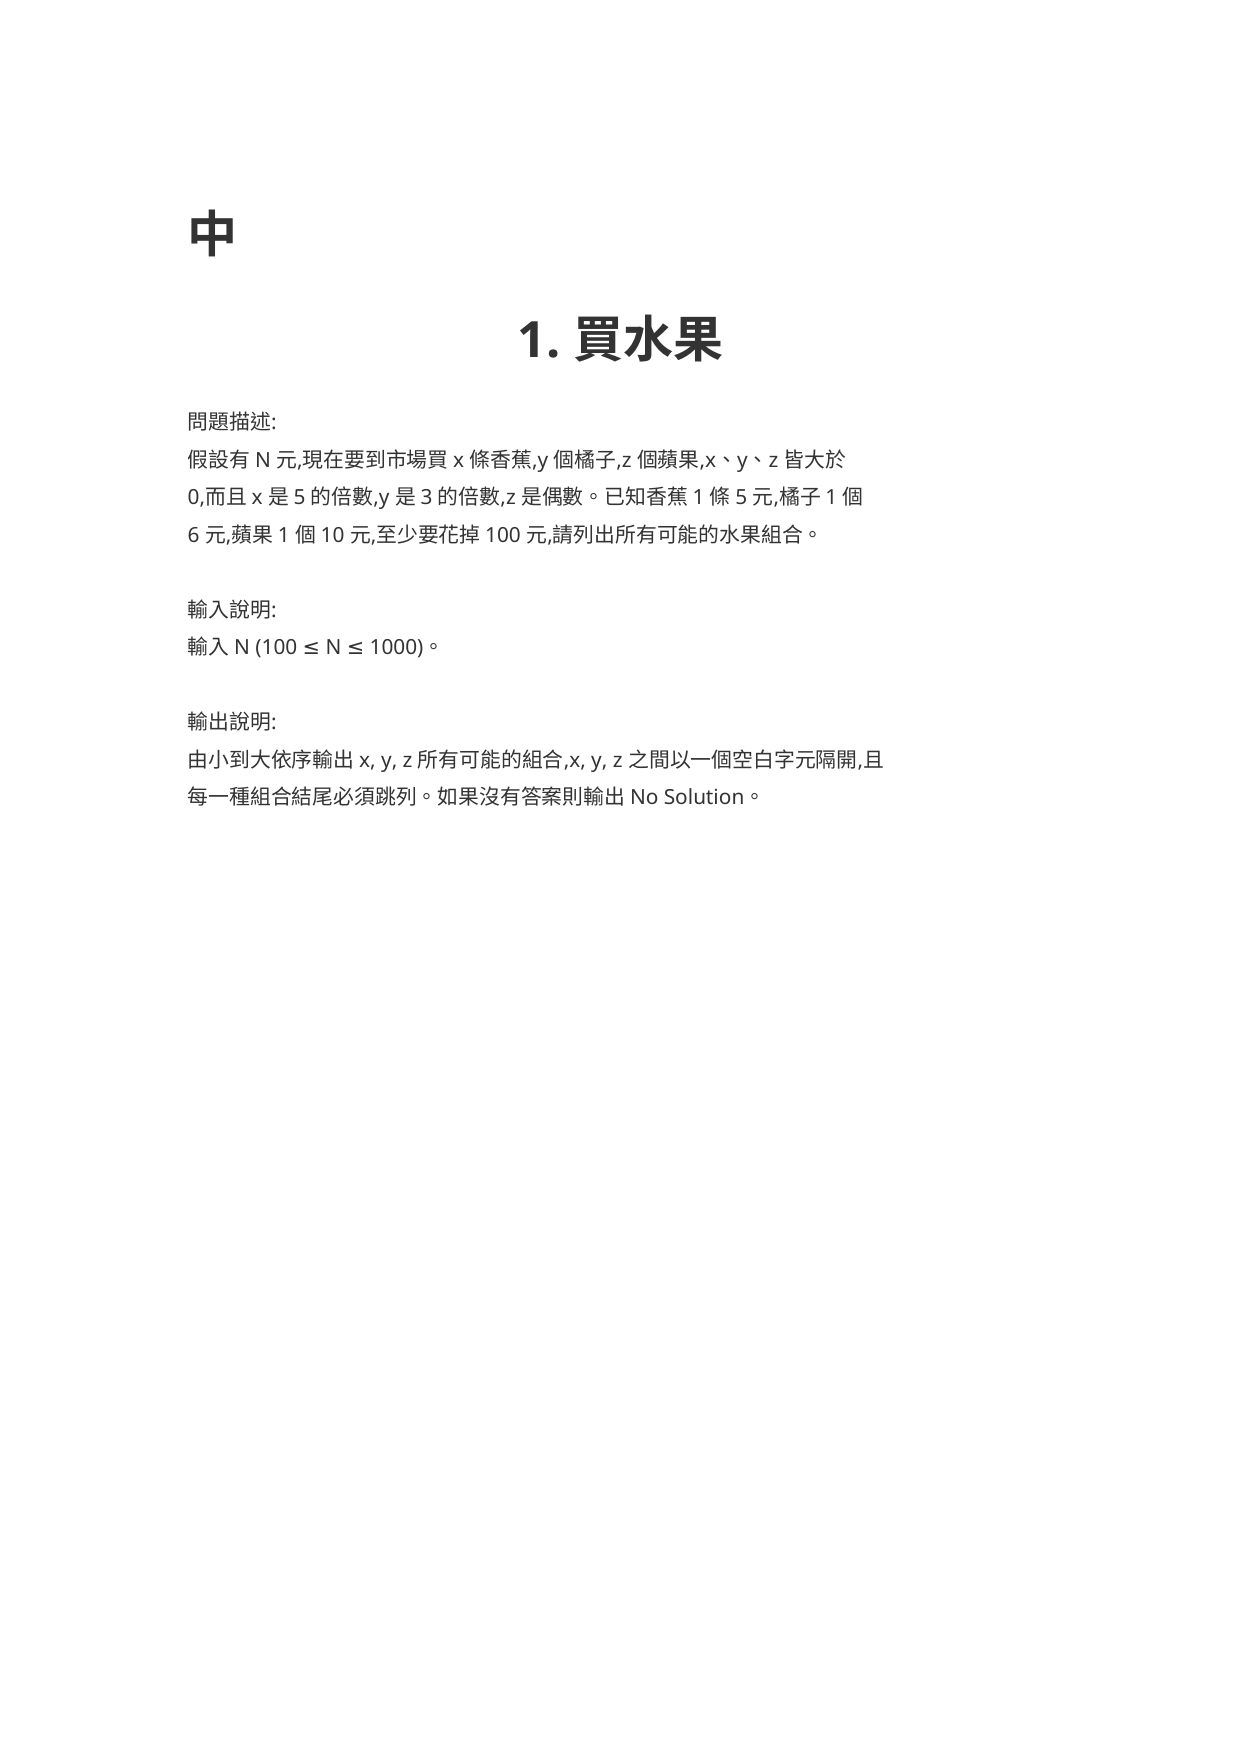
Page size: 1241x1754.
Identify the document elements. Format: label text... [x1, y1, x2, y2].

text 問題描述: 假設有 N 元,現在要到市場買 x 條香蕉,y 個橘子,z 個蘋果,x、y、z 皆大於 0,而且 x 是 5 的倍數,y 是 3 的倍數,z 是偶數。已知香蕉 1 條 5 元,橘子 1 個 6 元,蘋果 1 個 10 元,至少要花掉 100 元,請列出所有可能的水果組合。 輸入說明: 輸入 N (100 ≤ N ≤ 1000)。 輸出說明: 由小到大依序輸出 x, y, z 所有可能的組合,x, y, z 之間以一個空白字元隔開,且 每一種組合結尾必須跳列。如果沒有答案則輸出 No Solution。 [187, 402, 1053, 814]
text 中 [187, 194, 1053, 269]
text 1. 買水果 [187, 298, 1053, 373]
